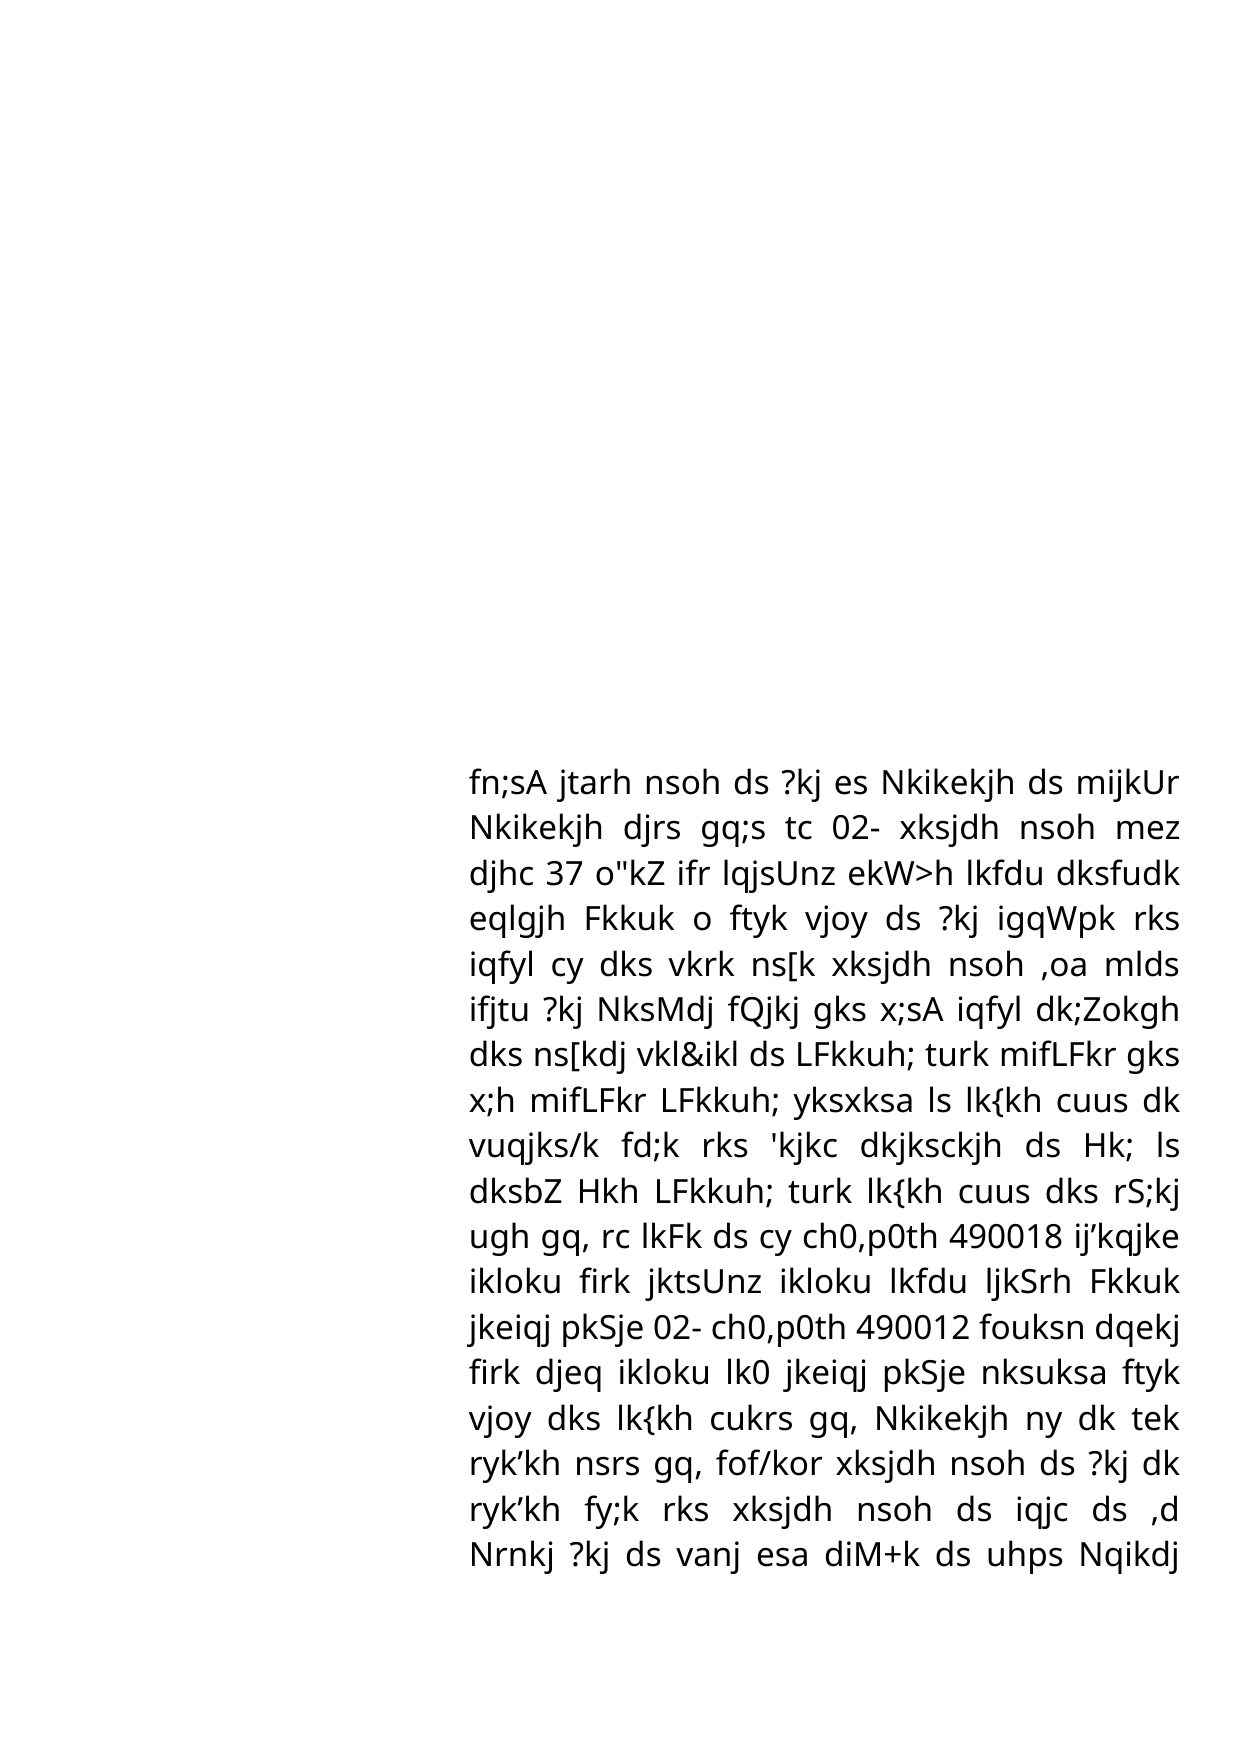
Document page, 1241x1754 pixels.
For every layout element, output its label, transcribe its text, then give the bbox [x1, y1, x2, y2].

text oknh dk iqu% c;ku dkaM ds oknh iq0v0fu0 vo/ks’k pkS/kjh firk jke fouksn pkS/kjh lkfdu o Fkkuk nsodq.M ftyk vkSjaxkckn oÙkZeku es vjoy Fkkuk es vuqla/kku bZdkbZ es inLFkkfir gS] dk iqu% c;ku Fkkuk ifjlj ij vafdr fd;kA bUgksusa vius iqu% c;ku es izkFkfedh dk iw.kZ leFkZu djrs gq;s crk,s fd fnukad&13-03-2024 dks le; 14%50 cts vjoy Fkkuk es izfrfu;qDr 01- ch0,l0th0 490018 ij’kqjke ikloku firk jktsUnz ikloku lkfdu ljkSrh Fkkuk jkeiqj pkSje ftyk vjoy 02- ch0,l0th0 490012 fouksn dqekj firk djeq ikloku lk0 jkeiqj pkSje 03- ch0,l0th 490012 fouksn dqekj firk vtwZu Bkdqj lkfdu ldjh Fkkuk vjoy ftyk vjoy egky pkSfdnj lqnkek dqekj] ,0,y0Vh0,Q0 Vhe vjoy ,oa efgyk flikgh dks 'kjkc ds fo’ks"k Nkikekjh gsrq Vhe esa lEefyr fd;k x;kA le; djhc 15%20 cts 'kjkc ds fo’ks"k Nkikekjh es ljdkjh okgu ls vjoy Fkkuk ls izLFkku ij le; djhc 15%45 cts lkfdu dksfudk eqlgjh igqWpkA Nkikekjh djrs gq;s tc Nkikekjh ny xzke dksfudk eqlgjh fLFkr 01- jtarh nsoh mez djhc 35 o"kZ ifr Lo0 ljiap ekW>h lkfdu dksfudk eqlgjh Fkkuk o ftyk vjoy ds ?kj ds ikl igqWpk rks iqfyl cy dks vkrk ns[kdj vkl&ikl jtarh nsoh ,oa mlds ifjtu ?kj NksM+dj fQjkj gks x;sA iqfyl dk;Zokgh dks ns[kdj vkl&ikl ds LFkkuh; turk mifLFkr gks x;h mifLFkr LFkkuh; yksxksa ls lk{kh cuus dk vuqjks/k fd;k rks 'kjkc dkjksckjh ds Hk; ls dksbZ Hkh LFkkuh; yksx lk{kh cuus dks rS;kj ugh gq, rc lkFk ds ch0,p0th 490018 ij’kqjke ikloku firk jktsUnz ikloku lkfdu ljkSrh Fkkuk jkeiqj pkSje ftyk vjoy 02- ch0,p0th 490012 fouksn dqekj firk djeq ikloku lk0 jkeiqj pkSje nksuks ftyk vjoy dks lk{kh cukrs gq, Nkikekjh ny dk tek ryk’kh nsrs gq, fof/kor jtarh nsoh d ?kj dk ryk’kh fy;k rks jtarh nsoh ds nf{k.k eq[k ds ,d dejk okys Nrnkj ?kj ds vanj esa pkSdh ds uhps Nqikdj j[ks gq;s gjs jax ds 15¼iUnzg½ fyVj {kerk okys IykfLVd ds xSyu es djhc 15¼iUnzg½ yhVj ns’kh egqvk 'kjkc cjken fd;kA ftles l 'kjkc tSlk nwxZa/k vk jgk Fkk ftls fof/kor tIrh lwph cukdj tIr fd;k rFkk nksuksa lk{kh us vius&vius LosPNkiwoZd gLrk{kj cuk fn;sA jtarh nsoh ds ?kj es Nkikekjh ds mijkUr Nkikekjh djrs gq;s tc 02- xksjdh nsoh mez djhc 37 o"kZ ifr lqjsUnz ekW>h lkfdu dksfudk eqlgjh Fkkuk o ftyk vjoy ds ?kj igqWpk rks iqfyl cy dks vkrk ns[k xksjdh nsoh ,oa mlds ifjtu ?kj NksMdj fQjkj gks x;sA iqfyl dk;Zokgh dks ns[kdj vkl&ikl ds LFkkuh; turk mifLFkr gks x;h mifLFkr LFkkuh; yksxksa ls lk{kh cuus dk vuqjks/k fd;k rks 'kjkc dkjksckjh ds Hk; ls dksbZ Hkh LFkkuh; turk lk{kh cuus dks rS;kj ugh gq, rc lkFk ds cy ch0,p0th 490018 ij’kqjke ikloku firk jktsUnz ikloku lkfdu ljkSrh Fkkuk jkeiqj pkSje 02- ch0,p0th 490012 fouksn dqekj firk djeq ikloku lk0 jkeiqj pkSje nksuksa ftyk vjoy dks lk{kh cukrs gq, Nkikekjh ny dk tek ryk’kh nsrs gq, fof/kor xksjdh nsoh ds ?kj dk ryk’kh fy;k rks xksjdh nsoh ds iqjc ds ,d Nrnkj ?kj ds vanj esa diM+k ds uhps Nqikdj j[ks gq;s gjs jax ds 15¼iUnzg½ yhVj {kerk okys IykfLVd ds xSyu es djhc 08¼vkB½ yhVj ns’kh egqvk 'kjkc cjken fd;k ftles ls 'kjkc dh nwxZa/k vk jgk Fkk ftls fof/kor tIrh lwph cukdj tIr fd;k rFkk nksuksa lk{kh us vius&vius LosPNkiwoZd gLrk{kj cuk fn;sA xksjdh nsoh ds ?kj es Nkikekjh d mijkUr Nkikekjh djrs gq, tc 03- jktk dqekj mez djhc 23 o"kZ firk equhyky lsuqfu;k lk0 dksfudk eql’kjh Fkkuk o ftyk vjoy ds ?kj ij igqWpk rks iqfyl cy dks vkrk ns[k jktk dqekj ,oa mlds ifjtu ?kj NksM+dj fQjkj gks x;sA iqfyl dk;ZokbZ dks ns[kdj vkl&ikl d LFkkuh; turk mifLFkr gks x;h mifLFkr LFkkuh; turk ls lk{kh cuus dk vuqjks/k fd;k rks 'kjkc dkjksckjh ds Hk; ls dksbZ Hkh LFkkuh; turk lk{kh cuus dks rS;kj ugh gq, rc lkFk ds cy ch0,p0th 490018 ij’kqjke ikloku firk jktsUnz ikloku lkfdu ljkSrh Fkkuk jkeiqj pkSje 02- ch0,p0th 490012 fouksn dqekj firk djeq ikloku lk0 jkeiqj pkSje nksukas ftyk vjoy dks lk{kh cukrs gq, Nkikekjh ny dk tek ryk’kh nsrs gq, fof/kor jktk dqekj ds ?kj dk ryk’kh fy;k rks jktk dqekj ds mrj ¼rhu dejk½ ,oa iqjc ¼nks dejk½ :[k ds ikWp dejk okys Nrnkj ?kj ds iwjc :[k okys dejk es Nqikdj j[ks gq;s gjs jax ds 10 fyVj {kerk okys IykfLVd ds xSyu es djhc 07¼lkr½ yhVj ns’kh egqvk 'kjkc cjken fd;k ftlls ls 'kjkc tSlk nwxZa/k vk jgk FkkA ftls fof/kor tIrh lwph cukdj tIr fd;k rFkk nksuksa lk{kh us vius&vius LosPNkiwoZd viuk&viuk gLrk{kj cuk fn;sA Nkikekjh ds nkSjku cjken ,oa tIr dqy djhc 30¼rhl½ fyVj ns’kh egqvk 'kjkc dks lkFk ysdj Nkikekjh ny ds lkFk lk0 dksfudk eqlgjh ls izLFkku dj Fkkuk okil vk;kA tIr dqy djhc 30¼rhl½ fyVj ns’kh egqvk 'kjkc dks fof/kor Fkkuk eky[kkuk es lqj{kkFkZ j[kkA pqWfd fcgkj es iw.kZ 'kjkc canh vf/kfu;e ykxw gS vr,o 'kjkc dk fuek.kZ] fcØh, Hk.Mkju rFkk ifjogu djuk ,d laKs; vijk/k gS blfy, eSa ,d Vafdr vkosnu Fkkuk/;{k egksn; dks tIrh lwph ds lkFk fn;k ftlds vk/kkj ij izkFkfedh ds uketn vfHk;qDr 01- jtarh nsoh mez djhc 35 o"kZ ifr Lo0 ljiap ekW>h ds ?kj ls djhc ¼15½ iUnzg fyVj 02-+ xksjdh nsoh mez djhc 37 o"kZ ifr lqjsUnz ekW>h ds ?kj ls djhc ¼8½ vkB fyVj ,oa 03-+ jktk dqekj mez djhc 23 o"kZ firk equh yky lsuqfj;k fruksa lk0 dksfudk eqlgjh Fkkuk vjoy ftyk vjoy ds ?kj ls djhc ¼7½ lkr fyVj voS/kj ns’kh eqgvk 'kjkc cjken gksus ds vkjksi es ;g dkaM vafdr fd;k x;k gSaA vU; dksbZ mYys[kuh; ckr ugh crk,sA [173, 759, 1181, 1576]
